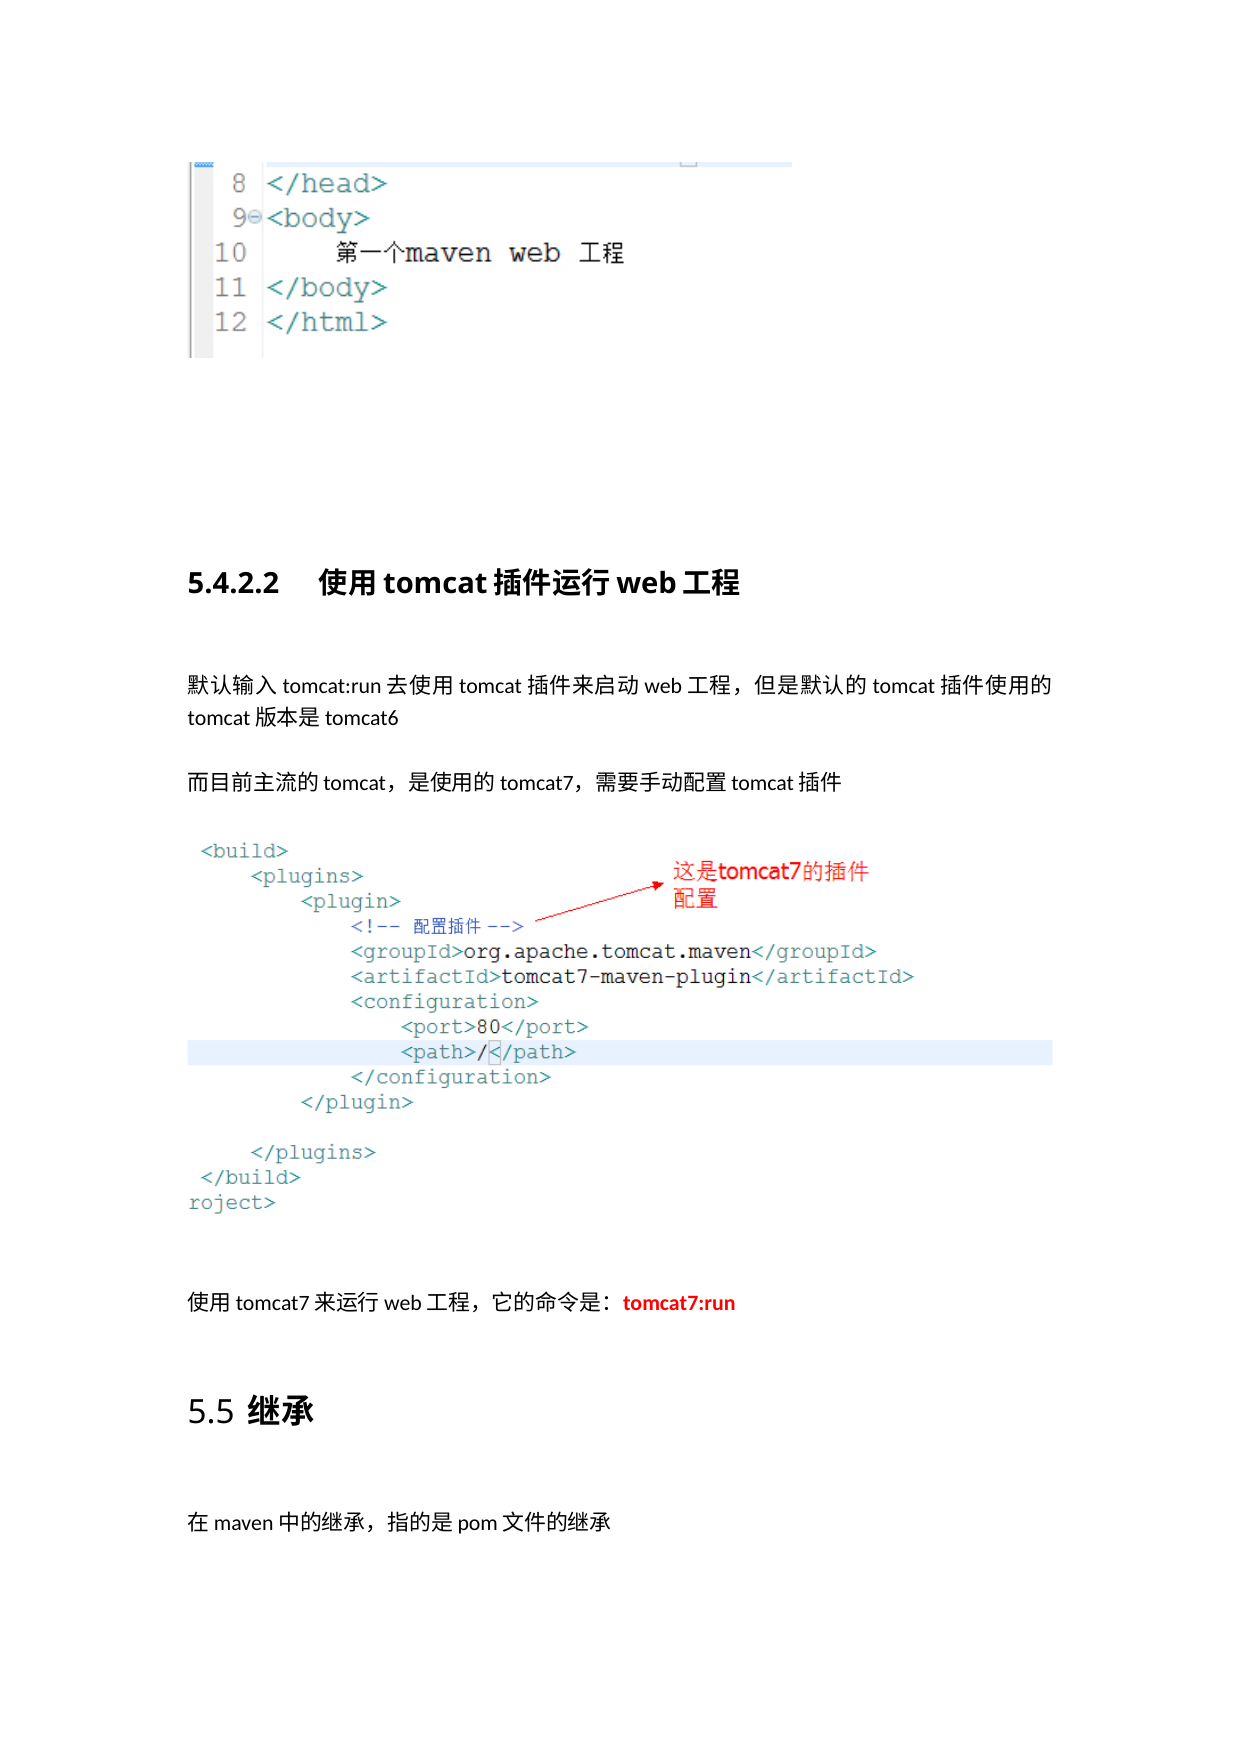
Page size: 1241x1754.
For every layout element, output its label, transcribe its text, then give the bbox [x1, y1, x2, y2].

subtitle 使用tomcat插件运行web工程 [187, 549, 1053, 614]
text 在maven中的继承，指的是pom文件的继承 [187, 1504, 1053, 1537]
text 使用tomcat7来运行web工程，它的命令是：tomcat7:run [187, 1285, 1053, 1317]
picture [187, 830, 1053, 1249]
text 而目前主流的tomcat，是使用的tomcat7，需要手动配置tomcat插件 [187, 765, 1053, 797]
picture [187, 162, 793, 358]
text 默认输入tomcat:run去使用tomcat插件来启动web工程，但是默认的tomcat插件使用的tomcat版本是tomcat6 [187, 667, 1053, 732]
subtitle 继承 [187, 1377, 1053, 1442]
